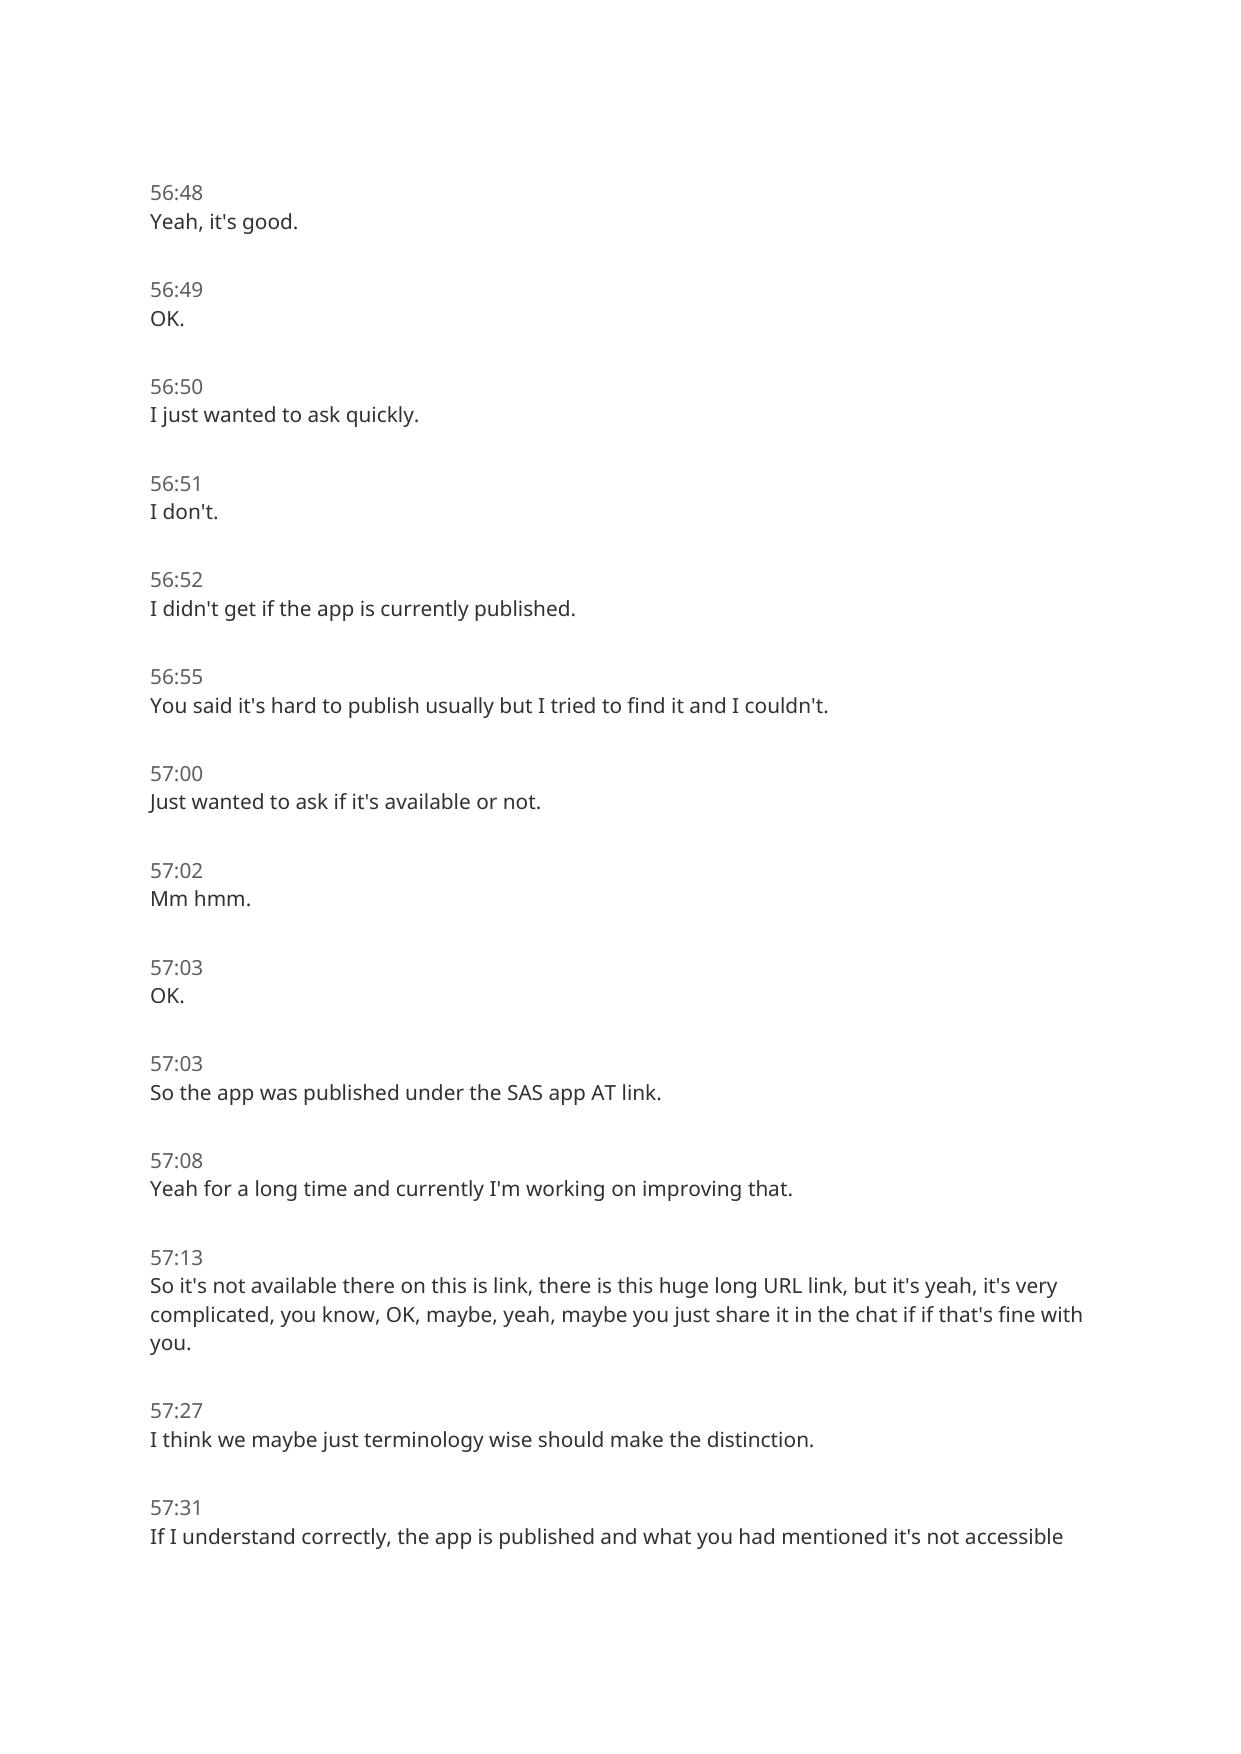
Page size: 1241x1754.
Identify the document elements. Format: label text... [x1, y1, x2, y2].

text 57:08 Yeah for a long time and currently I'm working on improving that. [150, 1118, 1090, 1203]
text 56:49 OK. [150, 247, 1090, 332]
text 57:03 So the app was published under the SAS app AT link. [150, 1021, 1090, 1106]
text 57:13 So it's not available there on this is link, there is this huge long URL link, but it's yeah, it's very complicated, you know, OK, maybe, yeah, maybe you just share it in the chat if if that's fine with you. [150, 1214, 1090, 1357]
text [150, 1465, 1090, 1550]
text 56:52 I didn't get if the app is currently published. [150, 537, 1090, 622]
text 57:00 Just wanted to ask if it's available or not. [150, 731, 1090, 816]
text 56:50 I just wanted to ask quickly. [150, 343, 1090, 429]
text 56:55 You said it's hard to publish usually but I tried to find it and I couldn't. [150, 634, 1090, 719]
text 57:03 OK. [150, 924, 1090, 1009]
text 56:48 Yeah, it's good. [150, 150, 1090, 235]
text 57:02 Mm hmm. [150, 827, 1090, 913]
text 56:51 I don't. [150, 440, 1090, 526]
text 57:27 I think we maybe just terminology wise should make the distinction. [150, 1368, 1090, 1453]
